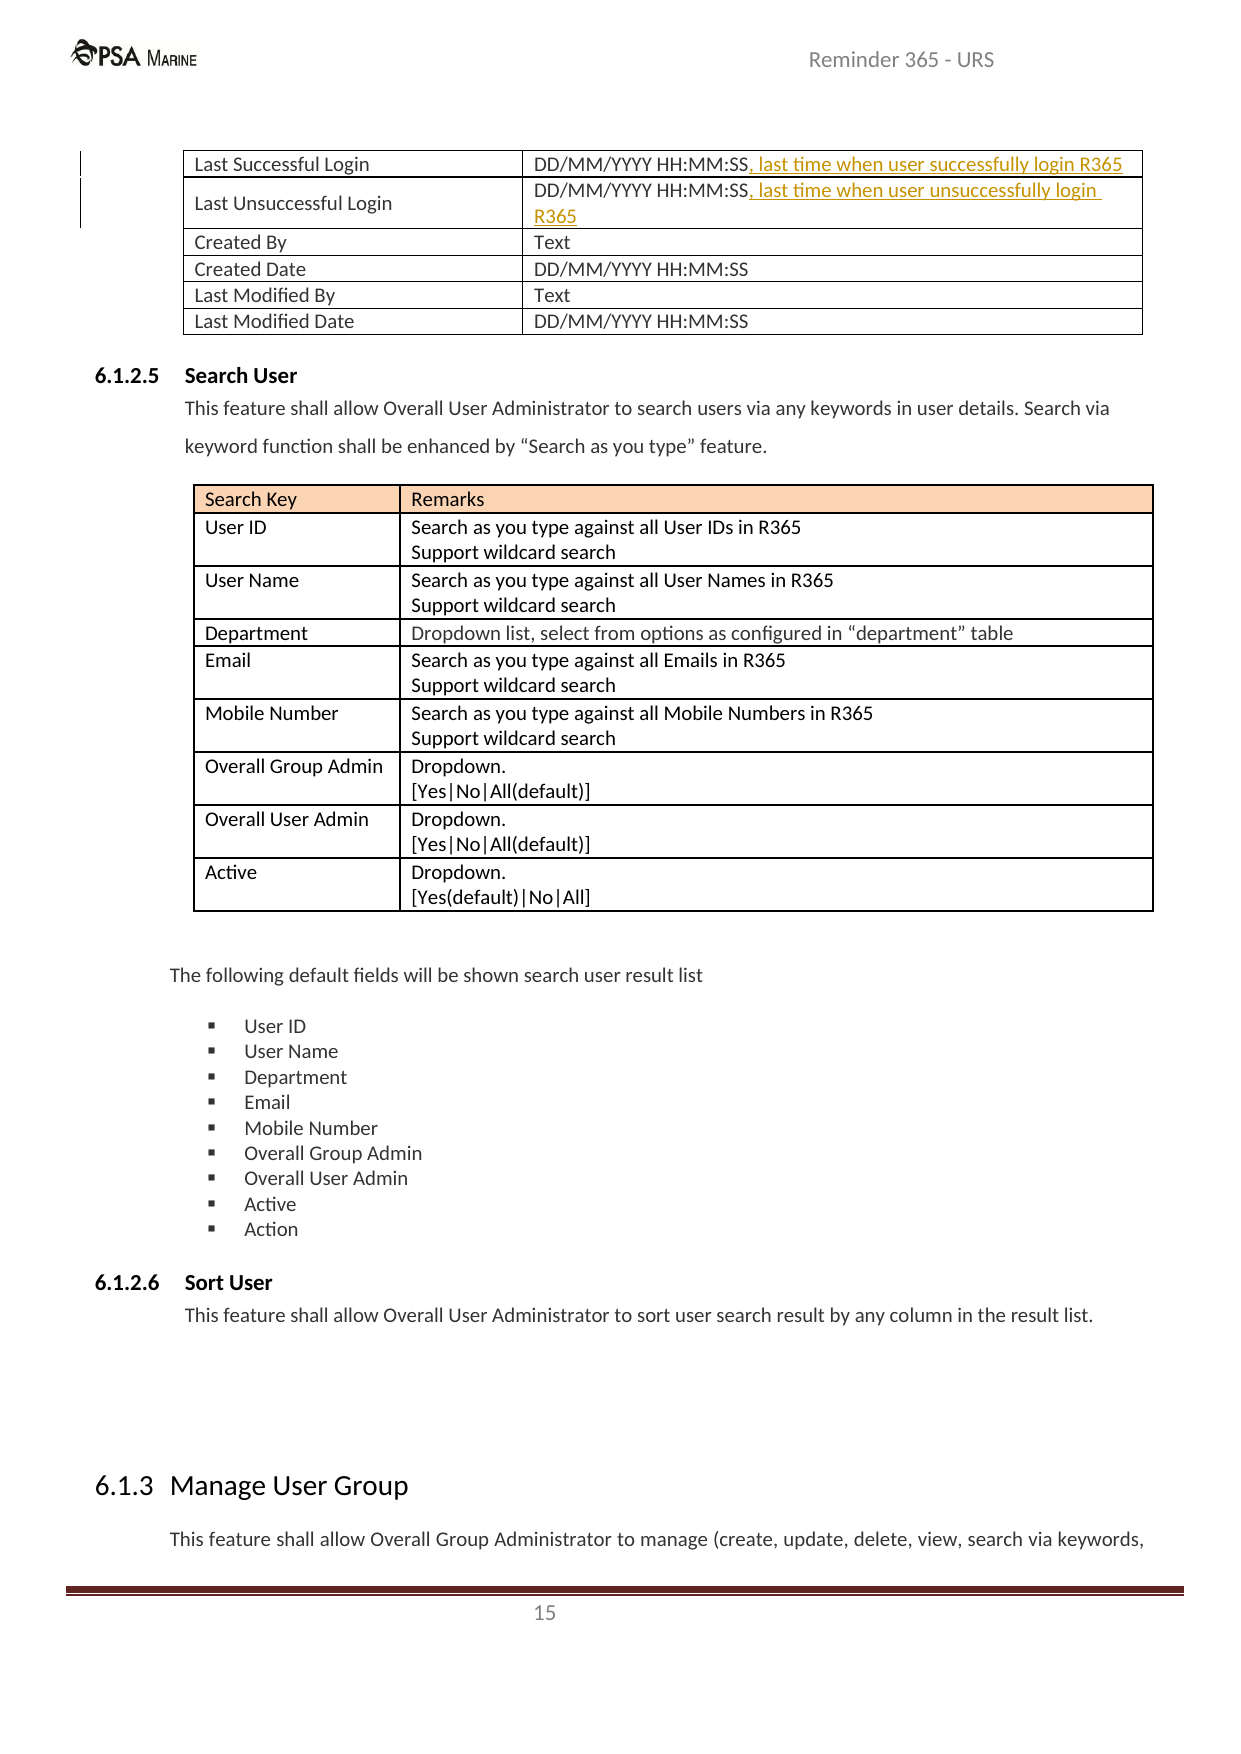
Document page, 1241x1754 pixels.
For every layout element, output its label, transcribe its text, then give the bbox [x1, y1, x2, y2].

table_cell Search as you type against all Emails in R365 Support wildcard search [401, 647, 1152, 698]
table_cell Text [523, 282, 1142, 308]
table_cell User ID [195, 514, 399, 565]
table_cell Dropdown. [Yes|No|All(default)] [401, 753, 1152, 804]
table_cell Search as you type against all User IDs in R365 Support wildcard search [401, 514, 1152, 565]
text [169, 1526, 1146, 1552]
table_cell Department [195, 620, 399, 645]
table_cell Search as you type against all User Names in R365 Support wildcard search [401, 567, 1152, 618]
table_cell DD/MM/YYYY HH:MM:SS [523, 151, 1142, 176]
list Department [207, 1064, 1146, 1089]
text This feature shall allow Overall User Administrator to search users via any keywords in user details. Search via keyword function shall be enhanced by “Search as you type” feature. [184, 396, 1146, 459]
list Overall Group Admin [207, 1140, 1146, 1166]
table_cell Created By [184, 229, 522, 255]
table_cell Last Successful Login [184, 151, 522, 176]
table_cell User Name [195, 567, 399, 618]
table_header Remarks [401, 486, 1152, 512]
table_cell Overall Group Admin [195, 753, 399, 804]
table_cell DD/MM/YYYY HH:MM:SS [523, 178, 1142, 228]
table_cell Last Unsuccessful Login [184, 178, 522, 228]
table_cell Created Date [184, 256, 522, 281]
list Action [207, 1216, 1146, 1242]
list User Name [207, 1038, 1146, 1064]
table_cell Email [195, 647, 399, 698]
table_header Search Key [195, 486, 399, 512]
list User ID [207, 1013, 1146, 1038]
table_cell Last Modified By [184, 282, 522, 308]
subtitle Sort User [94, 1267, 1146, 1296]
list Overall User Admin [207, 1166, 1146, 1191]
table_cell Last Modified Date [184, 309, 522, 334]
table_cell Search as you type against all Mobile Numbers in R365 Support wildcard search [401, 700, 1152, 751]
table_cell Dropdown. [Yes|No|All(default)] [401, 806, 1152, 857]
subtitle Search User [94, 360, 1146, 389]
table_cell Overall User Admin [195, 806, 399, 857]
list Mobile Number [207, 1115, 1146, 1140]
table_cell Mobile Number [195, 700, 399, 751]
table_cell Dropdown list, select from options as configured in “department” table [401, 620, 1152, 645]
table_cell DD/MM/YYYY HH:MM:SS [523, 256, 1142, 281]
subtitle Manage User Group [94, 1467, 1146, 1502]
list Email [207, 1089, 1146, 1115]
list Active [207, 1191, 1146, 1216]
text The following default fields will be shown search user result list [94, 962, 1146, 988]
table_cell Active [195, 859, 399, 910]
table_cell Text [523, 229, 1142, 255]
text This feature shall allow Overall User Administrator to sort user search result by any column in the result list. [184, 1302, 1146, 1328]
table_cell DD/MM/YYYY HH:MM:SS [523, 309, 1142, 334]
table_cell Dropdown. [Yes(default)|No|All] [401, 859, 1152, 910]
picture [66, 37, 201, 68]
